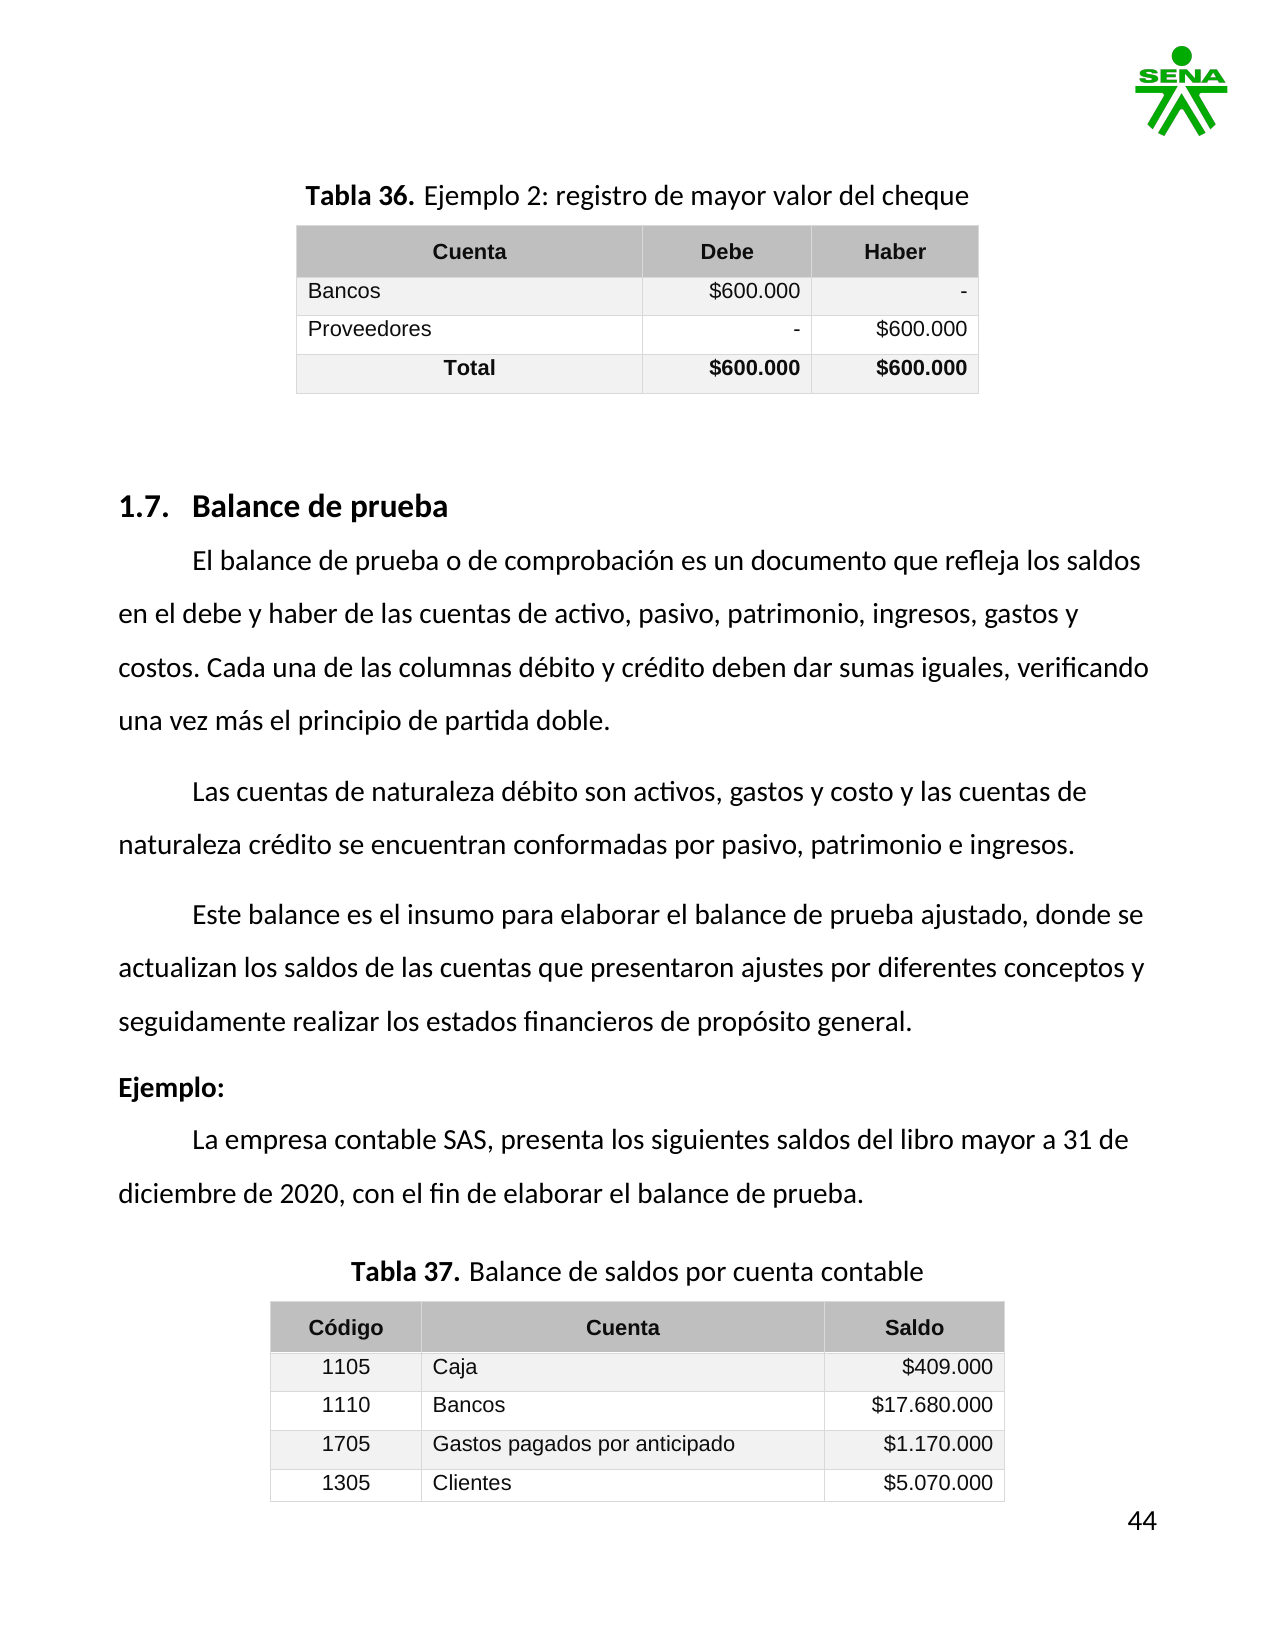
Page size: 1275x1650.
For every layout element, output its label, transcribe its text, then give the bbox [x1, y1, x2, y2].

table_cell 1110 [271, 1392, 421, 1430]
table_cell $600.000 [812, 316, 978, 354]
text El balance de prueba o de comprobación es un documento que refleja los saldos en el debe y haber de las cuentas de activo, pasivo, patrimonio, ingresos, gastos y costos. Cada una de las columnas débito y crédito deben dar sumas iguales, verificando una vez más el principio de partida doble. [118, 542, 1157, 738]
subtitle Balance de prueba [118, 485, 1157, 526]
table_header Código [271, 1302, 421, 1352]
table_cell Bancos [297, 278, 642, 315]
table_cell Clientes [422, 1470, 824, 1501]
table_cell $600.000 [643, 355, 811, 393]
subtitle Ejemplo: [118, 1069, 1157, 1104]
table_cell 1705 [271, 1431, 421, 1469]
table_cell - [643, 316, 811, 354]
table_cell Gastos pagados por anticipado [422, 1431, 824, 1469]
table_cell Total [297, 355, 642, 393]
text Balance de saldos por cuenta contable [118, 1253, 1157, 1289]
table_cell $5.070.000 [825, 1470, 1004, 1501]
table_cell $17.680.000 [825, 1392, 1004, 1430]
table_header Cuenta [422, 1302, 824, 1352]
text Ejemplo 2: registro de mayor valor del cheque [118, 177, 1157, 213]
table_cell $600.000 [643, 278, 811, 315]
table_header Cuenta [297, 226, 642, 277]
table_cell Proveedores [297, 316, 642, 354]
text La empresa contable SAS, presenta los siguientes saldos del libro mayor a 31 de diciembre de 2020, con el fin de elaborar el balance de prueba. [118, 1121, 1157, 1210]
text Este balance es el insumo para elaborar el balance de prueba ajustado, donde se actualizan los saldos de las cuentas que presentaron ajustes por diferentes conceptos y seguidamente realizar los estados financieros de propósito general. [118, 896, 1157, 1039]
picture [1135, 46, 1228, 136]
table_cell 1305 [271, 1470, 421, 1501]
table_cell 1105 [271, 1354, 421, 1391]
table_cell - [812, 278, 978, 315]
table_cell $409.000 [825, 1354, 1004, 1391]
table_header Saldo [825, 1302, 1004, 1352]
table_cell Bancos [422, 1392, 824, 1430]
table_cell Caja [422, 1354, 824, 1391]
text Las cuentas de naturaleza débito son activos, gastos y costo y las cuentas de naturaleza crédito se encuentran conformadas por pasivo, patrimonio e ingresos. [118, 773, 1157, 862]
table_cell $600.000 [812, 355, 978, 393]
table_header Haber [812, 226, 978, 277]
table_header Debe [643, 226, 811, 277]
table_cell $1.170.000 [825, 1431, 1004, 1469]
